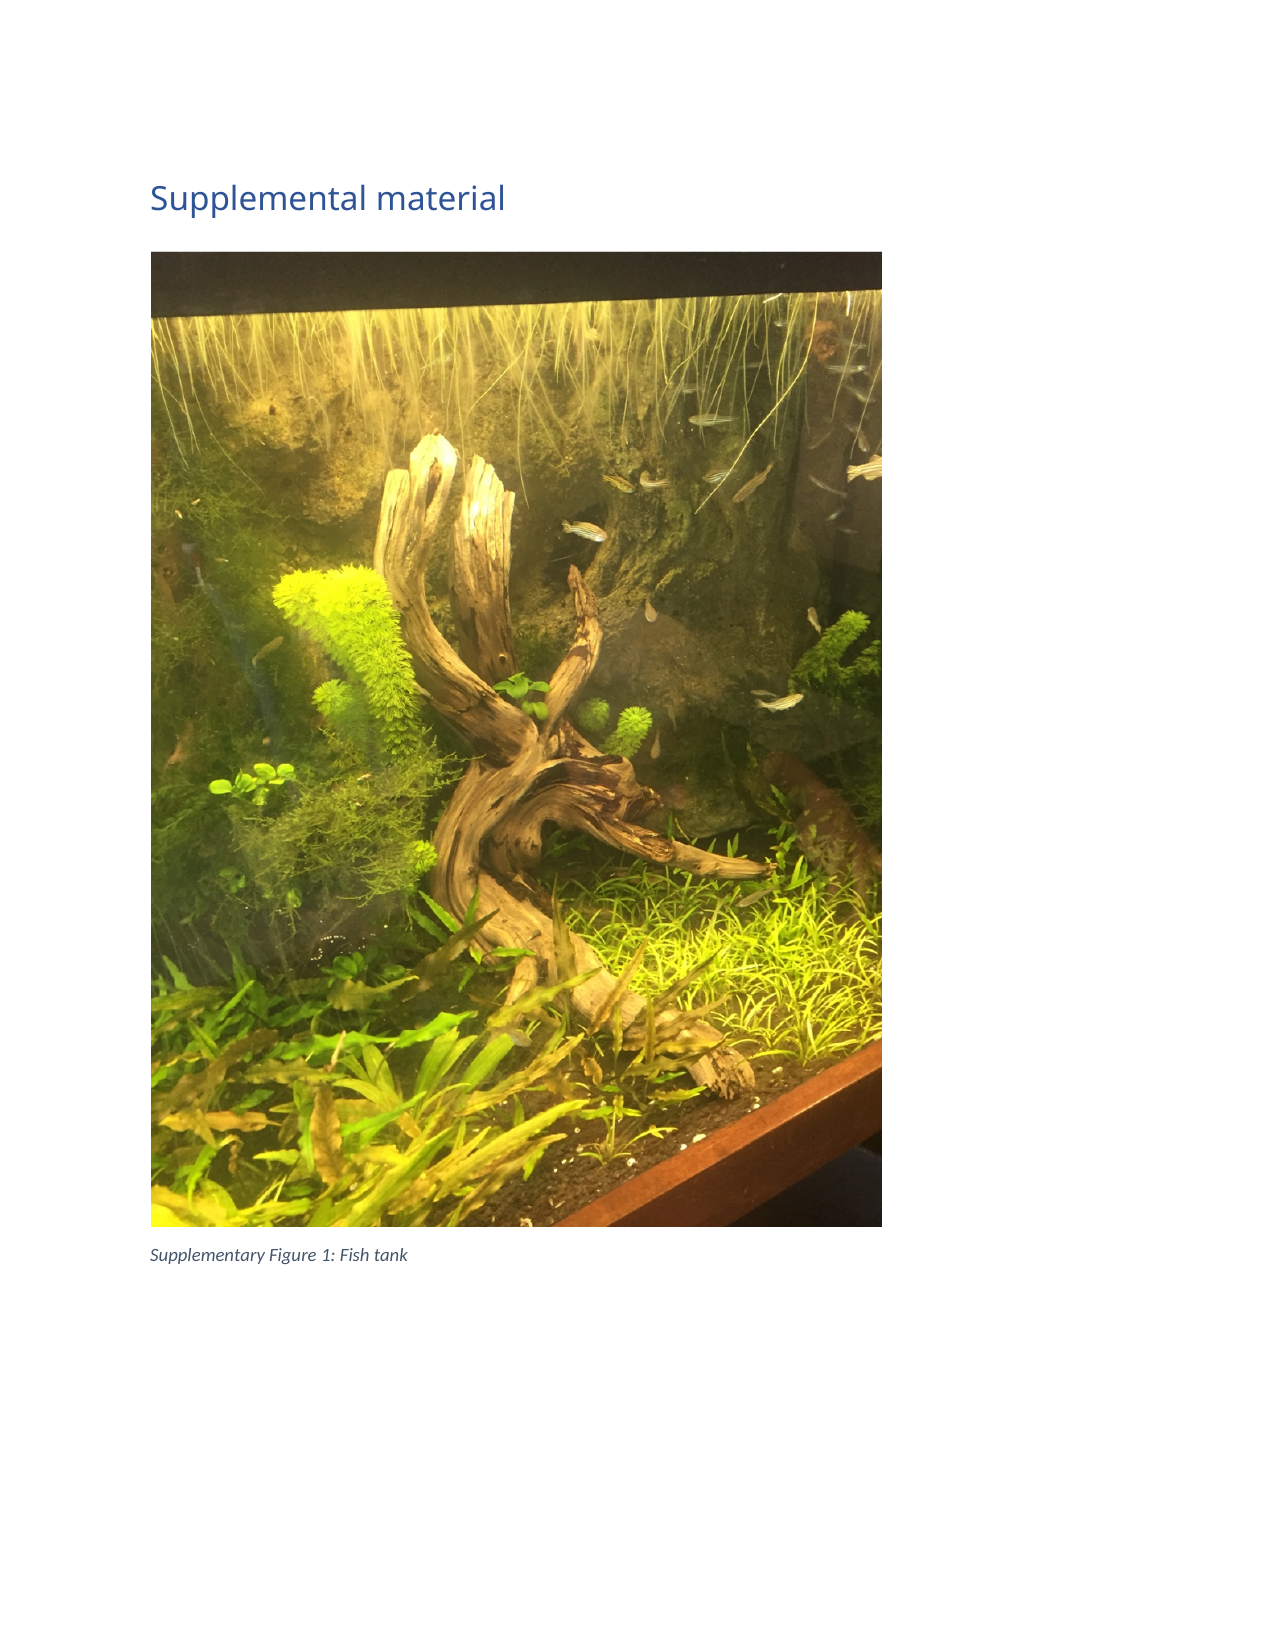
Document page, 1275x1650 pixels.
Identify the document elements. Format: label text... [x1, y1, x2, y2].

subtitle Supplemental material [150, 175, 1125, 220]
picture [151, 253, 882, 1226]
